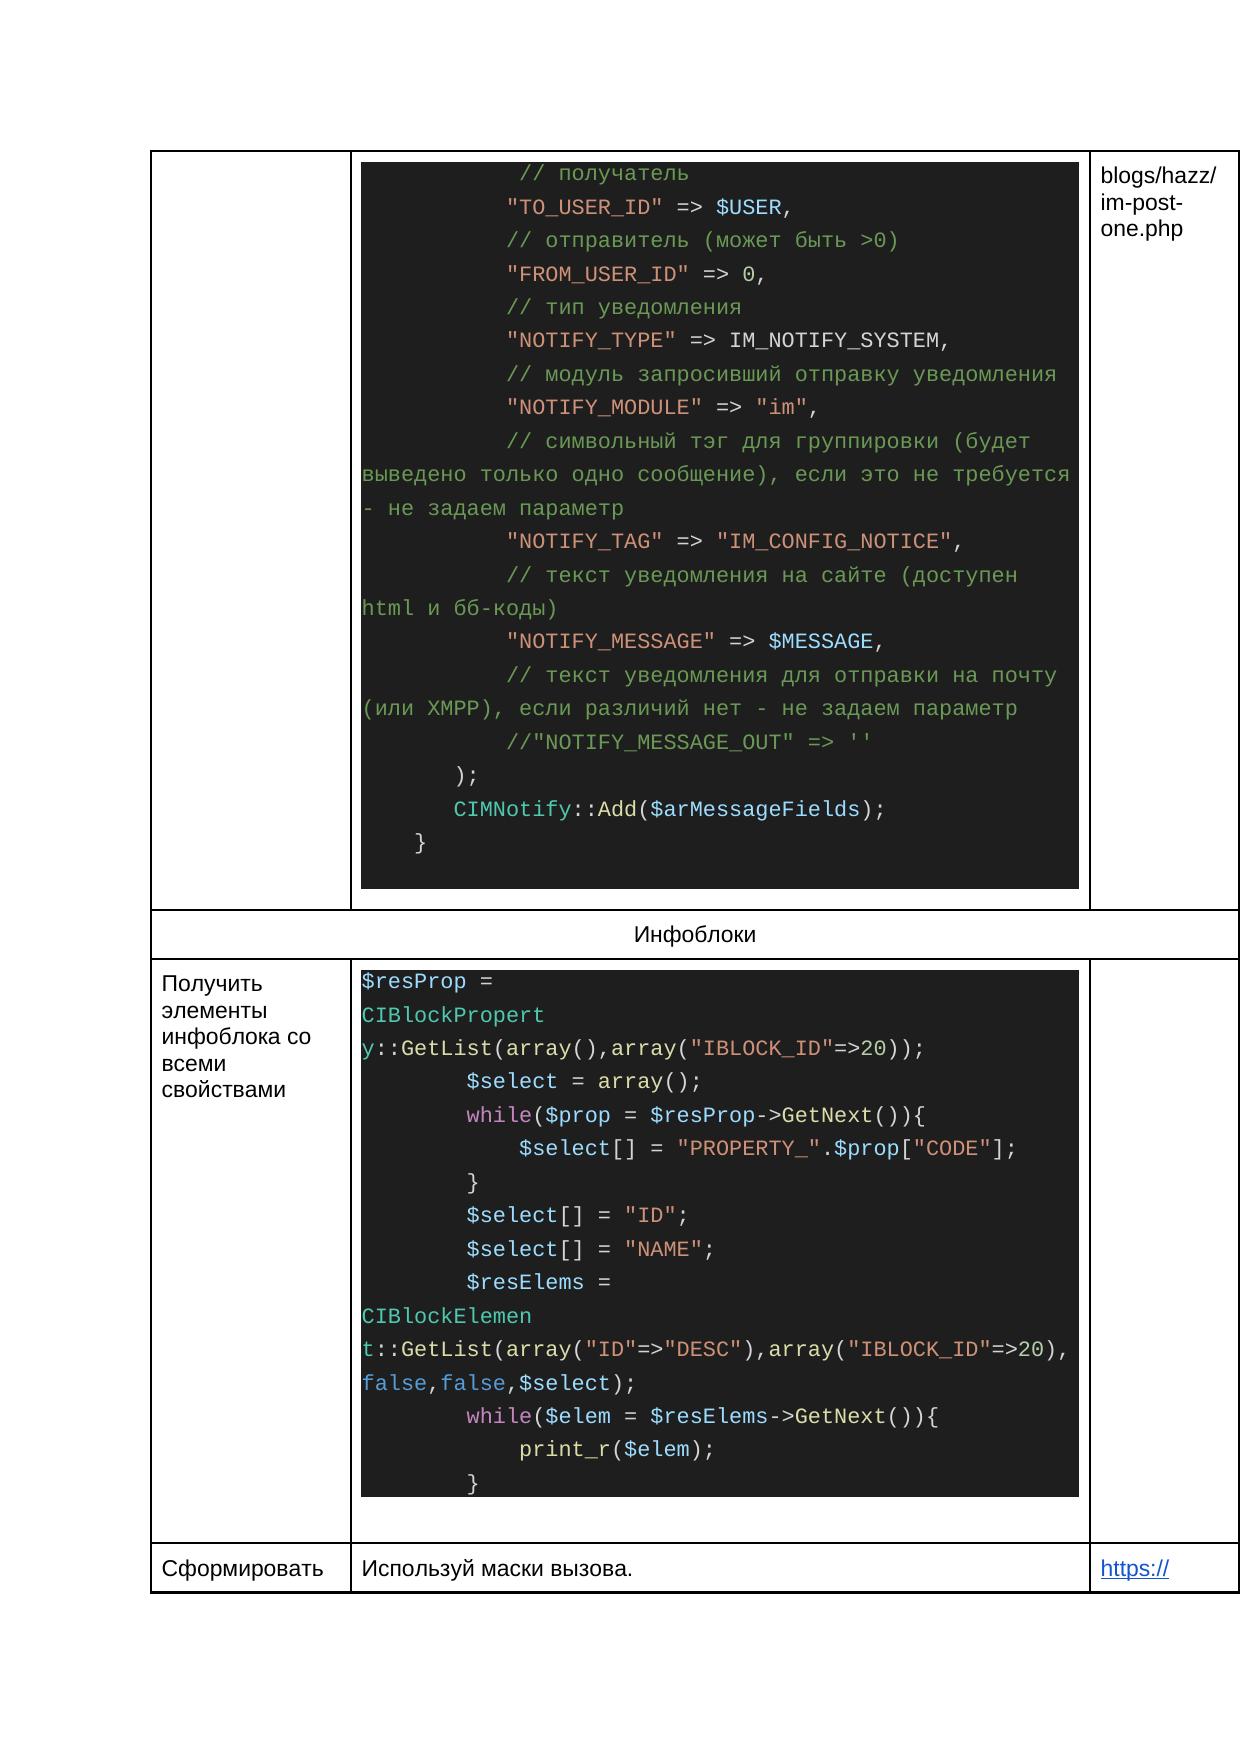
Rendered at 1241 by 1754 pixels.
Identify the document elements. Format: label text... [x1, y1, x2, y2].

table_cell Инфоблоки [152, 911, 1238, 958]
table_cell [152, 152, 350, 909]
table_cell [1091, 960, 1238, 1542]
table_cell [1091, 1544, 1238, 1591]
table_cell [352, 152, 1089, 909]
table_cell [352, 1544, 1089, 1591]
table_cell $resProp = CIBlockProperty::GetList(array(),array("IBLOCK_ID"=>20)); $select = array(); while($prop = $resProp->GetNext()){ $select[] = "PROPERTY_".$prop["CODE"]; } $select[] = "ID"; $select[] = "NAME"; $resElems = CIBlockElement::GetList(array("ID"=>"DESC"),array("IBLOCK_ID"=>20),false,false,$select); while($elem = $resElems->GetNext()){ print_r($elem); } [352, 960, 1089, 1542]
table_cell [1091, 152, 1238, 909]
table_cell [152, 1544, 350, 1591]
table_cell Получить элементы инфоблока со всеми свойствами [152, 960, 350, 1542]
